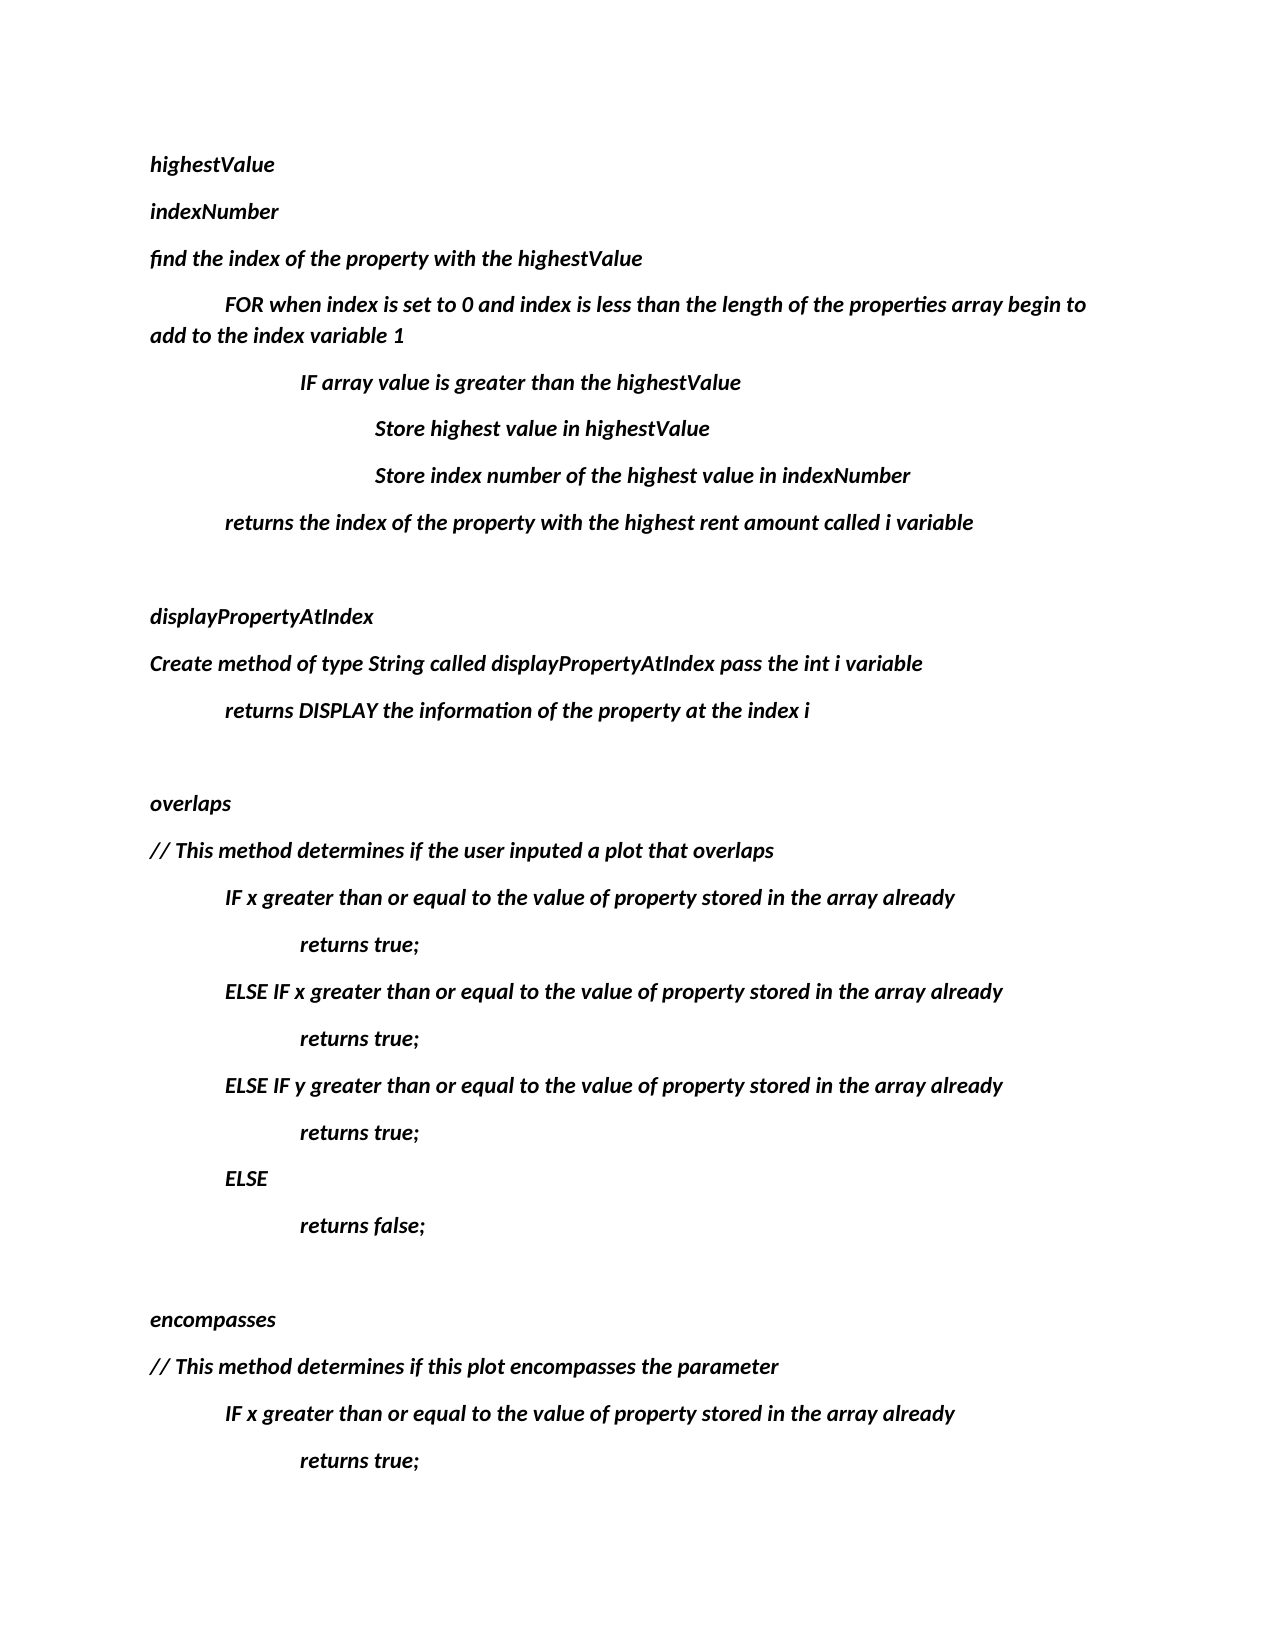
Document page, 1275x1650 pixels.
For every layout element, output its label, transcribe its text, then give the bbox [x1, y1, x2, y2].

text Create method of type String called displayPropertyAtIndex pass the int i variable [150, 649, 1125, 677]
text highestValue [150, 150, 1125, 178]
text ELSE IF x greater than or equal to the value of property stored in the array already [150, 977, 1125, 1005]
text returns true; [150, 1118, 1125, 1146]
text encompasses [150, 1305, 1125, 1333]
text returns false; [150, 1211, 1125, 1239]
text indexNumber [150, 197, 1125, 225]
text Store highest value in highestValue [150, 414, 1125, 443]
text // This method determines if the user inputed a plot that overlaps [150, 836, 1125, 864]
text returns true; [150, 930, 1125, 958]
text IF x greater than or equal to the value of property stored in the array already [150, 883, 1125, 911]
text find the index of the property with the highestValue [150, 244, 1125, 272]
text returns true; [150, 1024, 1125, 1052]
text IF array value is greater than the highestValue [150, 368, 1125, 396]
text ELSE [150, 1164, 1125, 1193]
text Store index number of the highest value in indexNumber [150, 461, 1125, 489]
text IF x greater than or equal to the value of property stored in the array already [150, 1399, 1125, 1427]
text ELSE IF y greater than or equal to the value of property stored in the array already [150, 1071, 1125, 1099]
text FOR when index is set to 0 and index is less than the length of the properties array begin to add to the index variable 1 [150, 291, 1125, 349]
text displayPropertyAtIndex [150, 602, 1125, 630]
text returns DISPLAY the information of the property at the index i [150, 696, 1125, 724]
text returns the index of the property with the highest rent amount called i variable [150, 508, 1125, 536]
text returns true; [150, 1446, 1125, 1474]
text overlaps [150, 789, 1125, 818]
text // This method determines if this plot encompasses the parameter [150, 1352, 1125, 1380]
